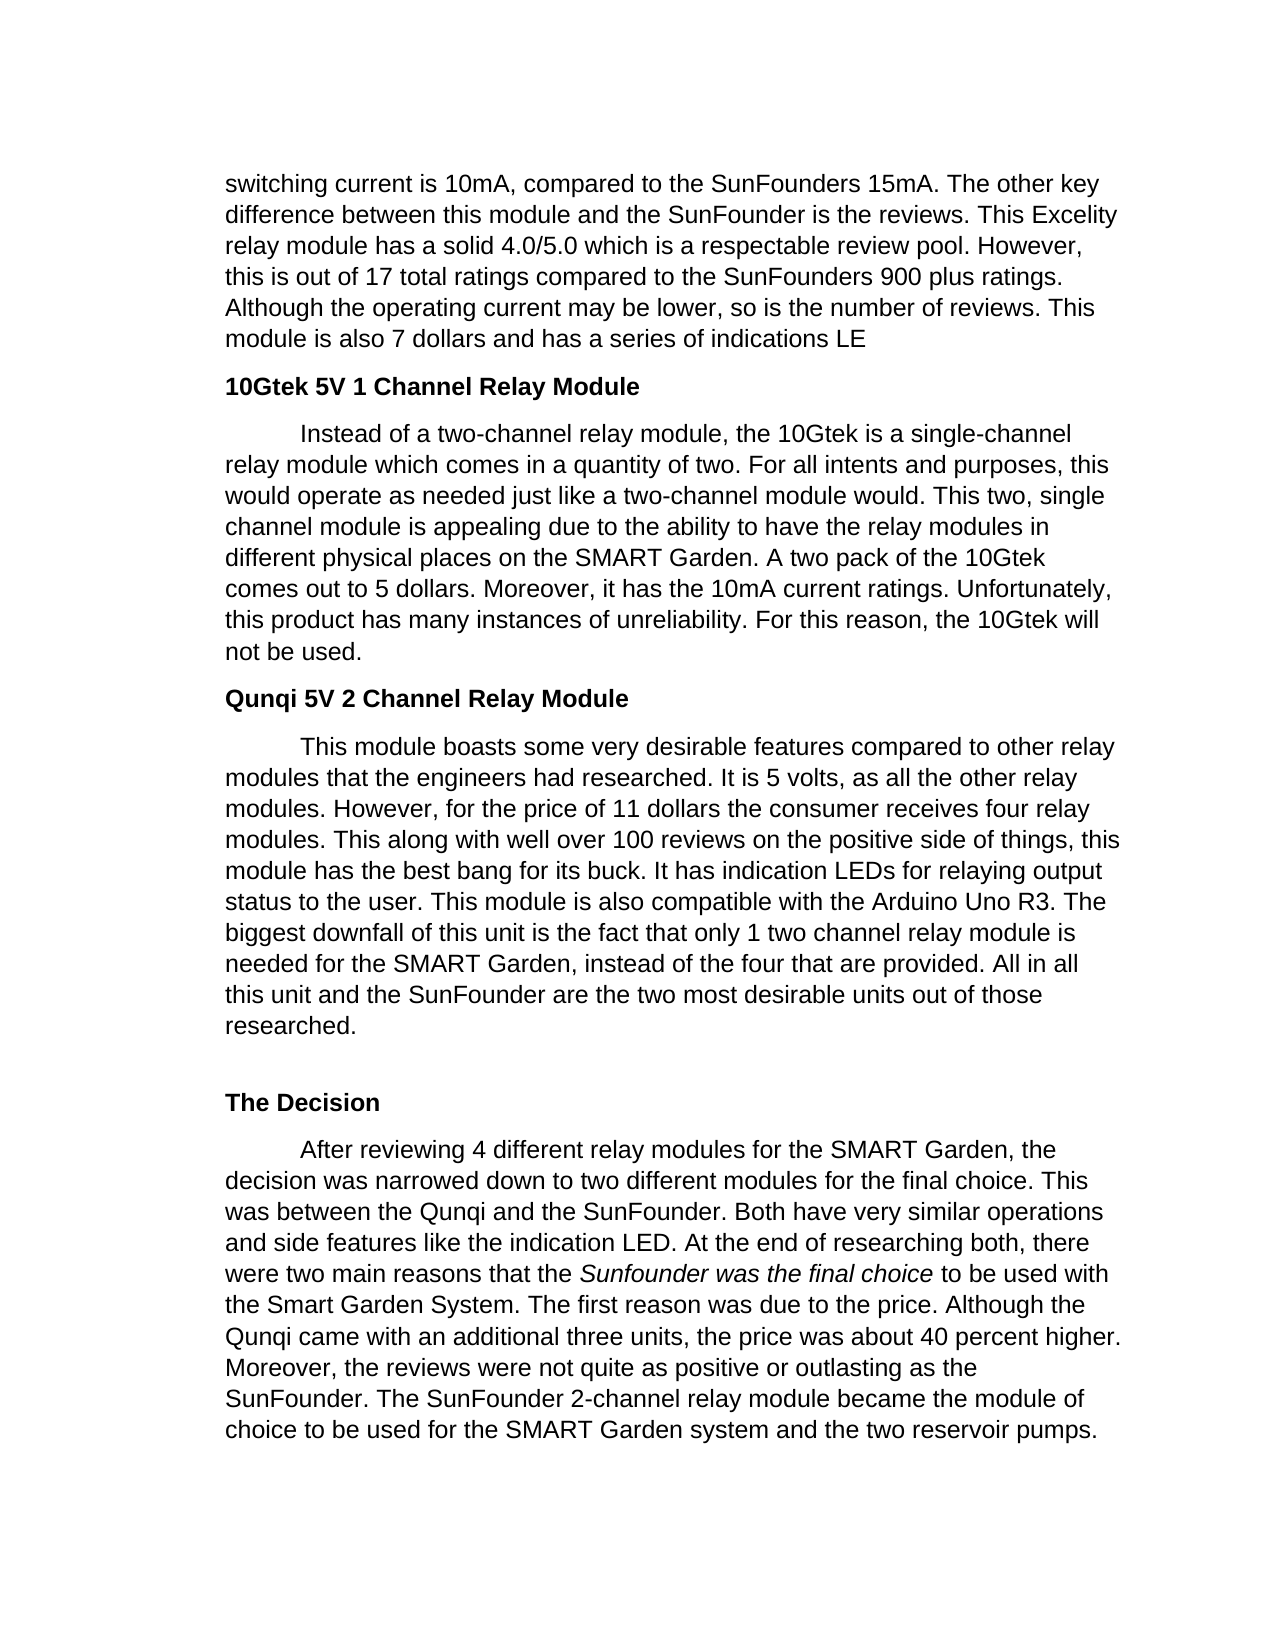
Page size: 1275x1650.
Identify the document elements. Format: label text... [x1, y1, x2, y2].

text This module boasts some very desirable features compared to other relay modules that the engineers had researched. It is 5 volts, as all the other relay modules. However, for the price of 11 dollars the consumer receives four relay modules. This along with well over 100 reviews on the positive side of things, this module has the best bang for its buck. It has indication LEDs for relaying output status to the user. This module is also compatible with the Arduino Uno R3. The biggest downfall of this unit is the fact that only 1 two channel relay module is needed for the SMART Garden, instead of the four that are provided. All in all this unit and the SunFounder are the two most desirable units out of those researched. [225, 732, 1125, 1040]
text Instead of a two-channel relay module, the 10Gtek is a single-channel relay module which comes in a quantity of two. For all intents and purposes, this would operate as needed just like a two-channel module would. This two, single channel module is appealing due to the ability to have the relay modules in different physical places on the SMART Garden. A two pack of the 10Gtek comes out to 5 dollars. Moreover, it has the 10mA current ratings. Unfortunately, this product has many instances of unreliability. For this reason, the 10Gtek will not be used. [225, 419, 1125, 665]
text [225, 168, 1125, 352]
text The Decision [225, 1059, 1125, 1116]
text After reviewing 4 different relay modules for the SMART Garden, the decision was narrowed down to two different modules for the final choice. This was between the Qunqi and the SunFounder. Both have very similar operations and side features like the indication LED. At the end of researching both, there were two main reasons that the Sunfounder was the final choice to be used with the Smart Garden System. The first reason was due to the price. Although the Qunqi came with an additional three units, the price was about 40 percent higher. Moreover, the reviews were not quite as positive or outlasting as the SunFounder. The SunFounder 2-channel relay module became the module of choice to be used for the SMART Garden system and the two reservoir pumps. [225, 1135, 1125, 1443]
text 10Gtek 5V 1 Channel Relay Module [225, 371, 1125, 400]
text Qunqi 5V 2 Channel Relay Module [225, 684, 1125, 713]
